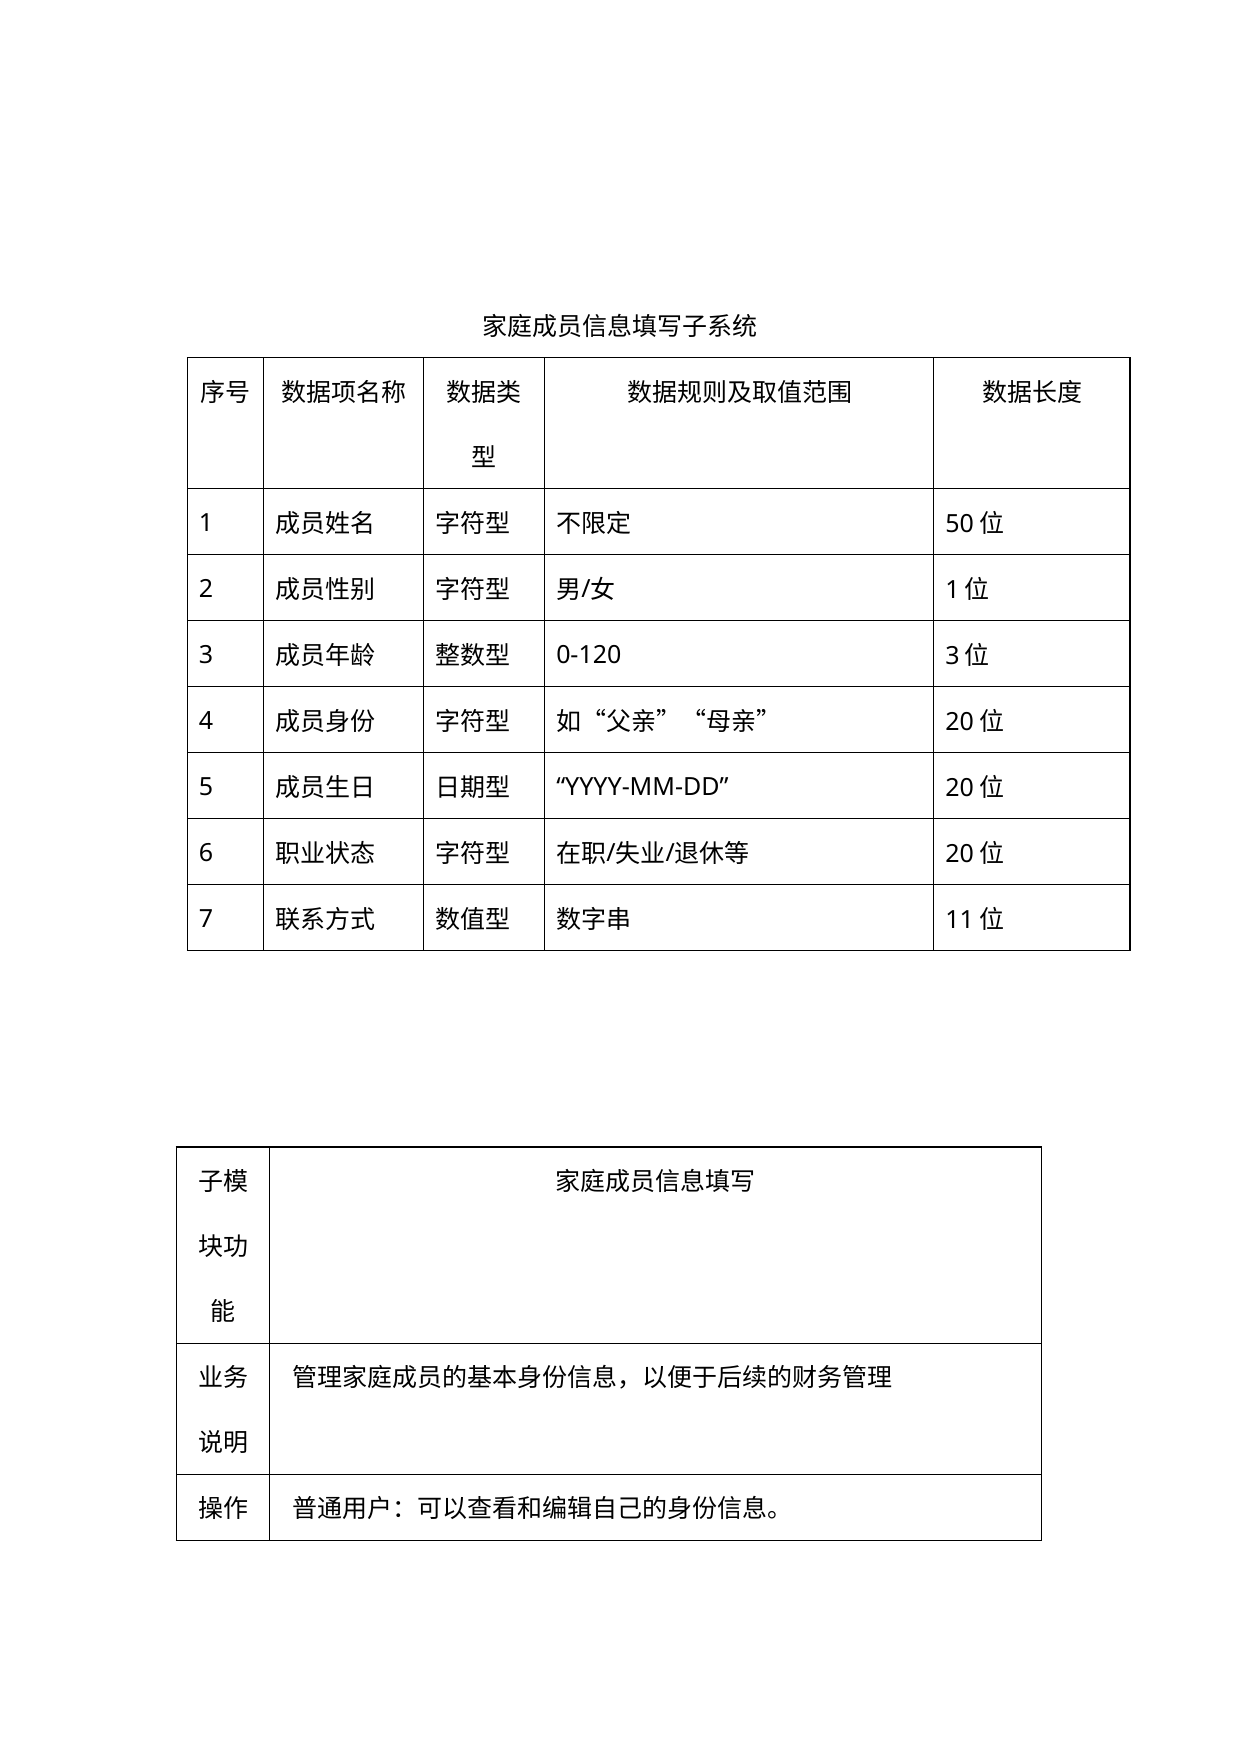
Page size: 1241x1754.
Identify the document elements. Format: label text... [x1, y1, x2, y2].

table_cell 数字串 [545, 885, 933, 950]
table_cell 11位 [934, 885, 1129, 950]
table_cell 成员年龄 [264, 621, 423, 686]
table_cell 在职/失业/退休等 [545, 819, 933, 884]
table_cell 如“父亲”“母亲” [545, 687, 933, 752]
table_cell 0-120 [545, 621, 933, 686]
table_cell 成员性别 [264, 555, 423, 620]
table_cell 4 [188, 687, 263, 752]
table_cell 业务说明 [177, 1344, 269, 1473]
table_header 数据规则及取值范围 [545, 358, 933, 488]
table_cell “YYYY-MM-DD” [545, 753, 933, 818]
table_cell 整数型 [424, 621, 544, 686]
table_cell 成员姓名 [264, 489, 423, 554]
table_cell 20位 [934, 819, 1129, 884]
table_cell 1位 [934, 555, 1129, 620]
table_cell 7 [188, 885, 263, 950]
table_header 家庭成员信息填写 [270, 1148, 1041, 1342]
table_cell 数值型 [424, 885, 544, 950]
text 家庭成员信息填写子系统 [187, 292, 1053, 357]
table_cell 5 [188, 753, 263, 818]
table_cell 20位 [934, 753, 1129, 818]
table_cell 1 [188, 489, 263, 554]
table_cell 字符型 [424, 489, 544, 554]
table_cell 成员生日 [264, 753, 423, 818]
table_cell 3 [188, 621, 263, 686]
table_cell 联系方式 [264, 885, 423, 950]
table_cell 日期型 [424, 753, 544, 818]
table_cell 2 [188, 555, 263, 620]
table_header 数据项名称 [264, 358, 423, 488]
table_header 数据类型 [424, 358, 544, 488]
table_header 子模块功能 [177, 1148, 269, 1342]
table_cell [270, 1344, 1041, 1473]
table_cell 操作用户 [177, 1475, 269, 1539]
table_cell 50位 [934, 489, 1129, 554]
table_cell 职业状态 [264, 819, 423, 884]
table_cell 3位 [934, 621, 1129, 686]
table_cell 20位 [934, 687, 1129, 752]
table_header 数据长度 [934, 358, 1129, 488]
table_cell 不限定 [545, 489, 933, 554]
table_cell 字符型 [424, 819, 544, 884]
table_cell 字符型 [424, 555, 544, 620]
table_cell [270, 1475, 1041, 1539]
table_cell 成员身份 [264, 687, 423, 752]
table_cell 字符型 [424, 687, 544, 752]
table_cell 6 [188, 819, 263, 884]
table_header 序号 [188, 358, 263, 488]
table_cell 男/女 [545, 555, 933, 620]
